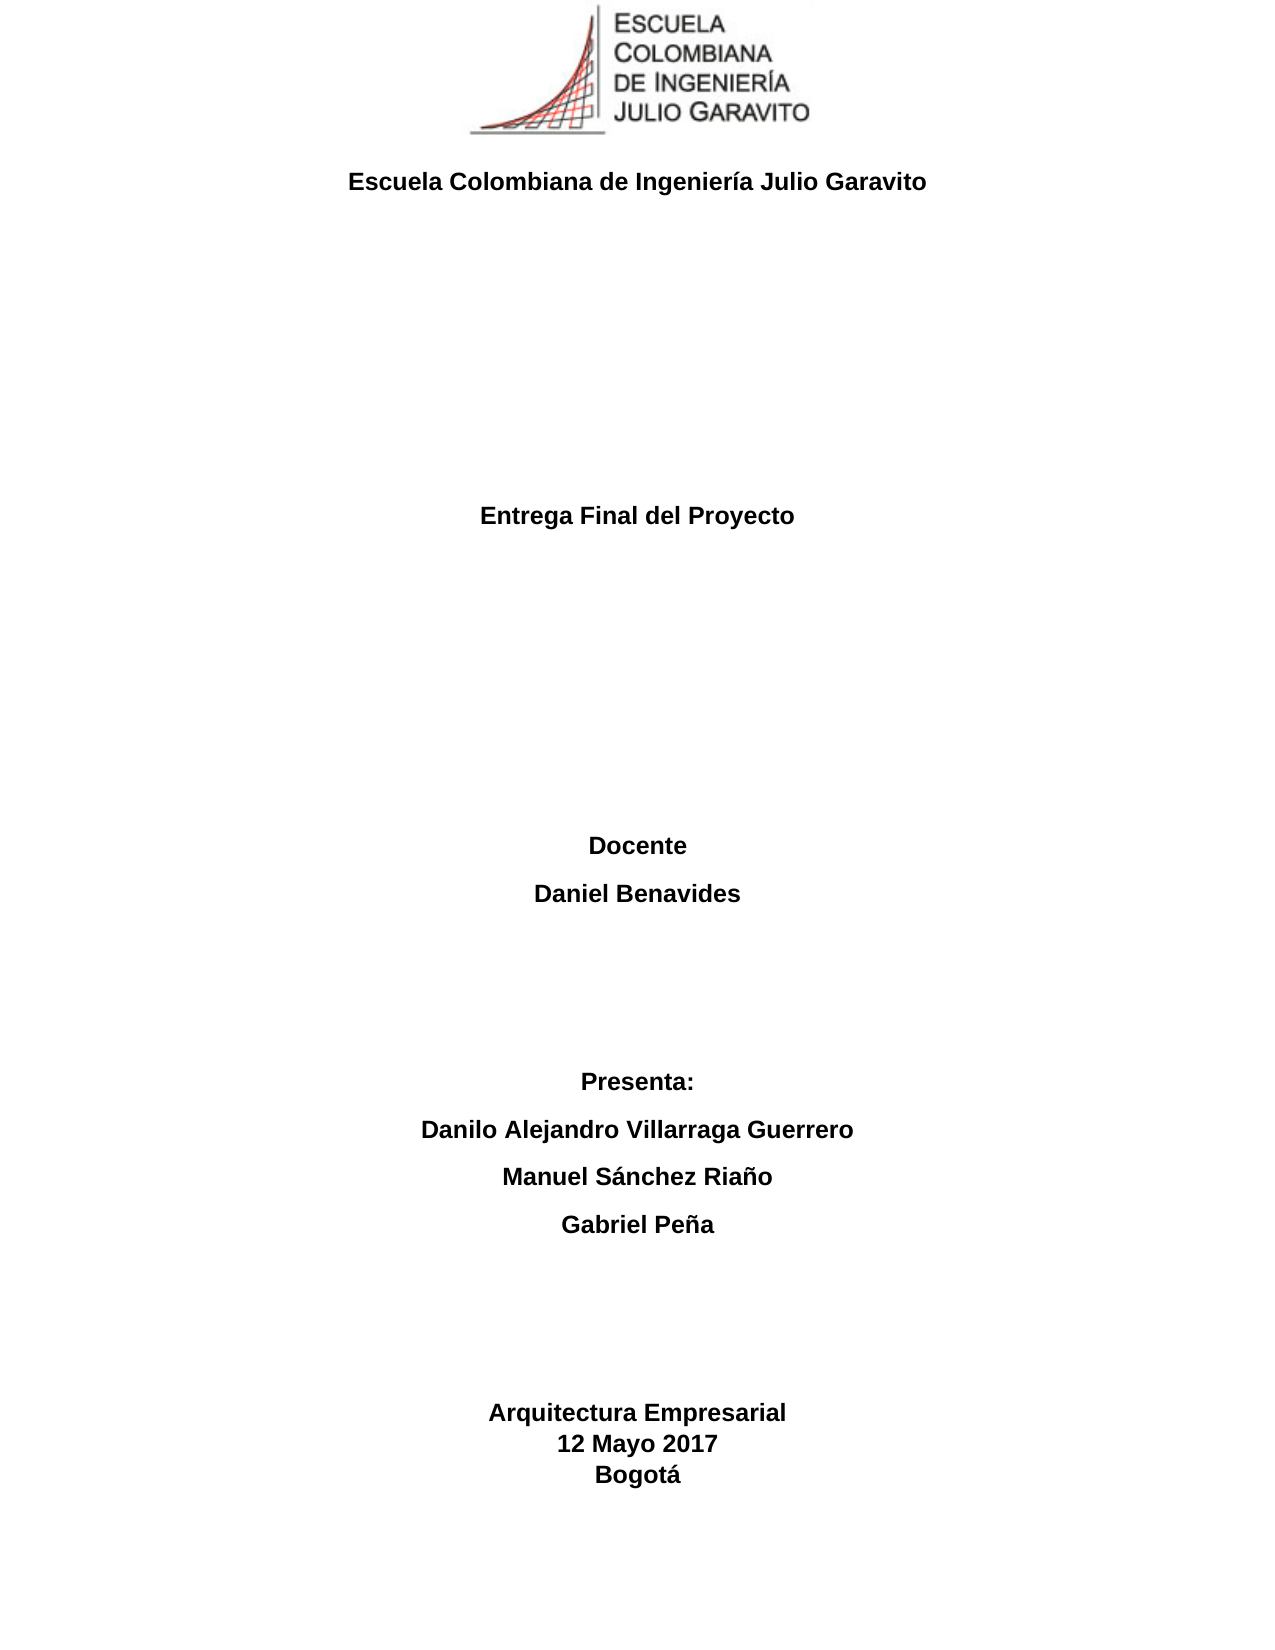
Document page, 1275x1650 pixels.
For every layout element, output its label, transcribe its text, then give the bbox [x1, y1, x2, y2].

text Entrega Final del Proyecto [150, 501, 1125, 530]
picture [461, 0, 814, 149]
text Escuela Colombiana de Ingeniería Julio Garavito [150, 167, 1125, 196]
text Gabriel Peña [150, 1210, 1125, 1239]
text Presenta: [150, 1067, 1125, 1096]
text Manuel Sánchez Riaño [150, 1162, 1125, 1191]
text Arquitectura Empresarial 12 Mayo 2017 Bogotá [150, 1398, 1125, 1489]
text Danilo Alejandro Villarraga Guerrero [150, 1115, 1125, 1143]
text Daniel Benavides [150, 879, 1125, 907]
text Docente [150, 831, 1125, 860]
